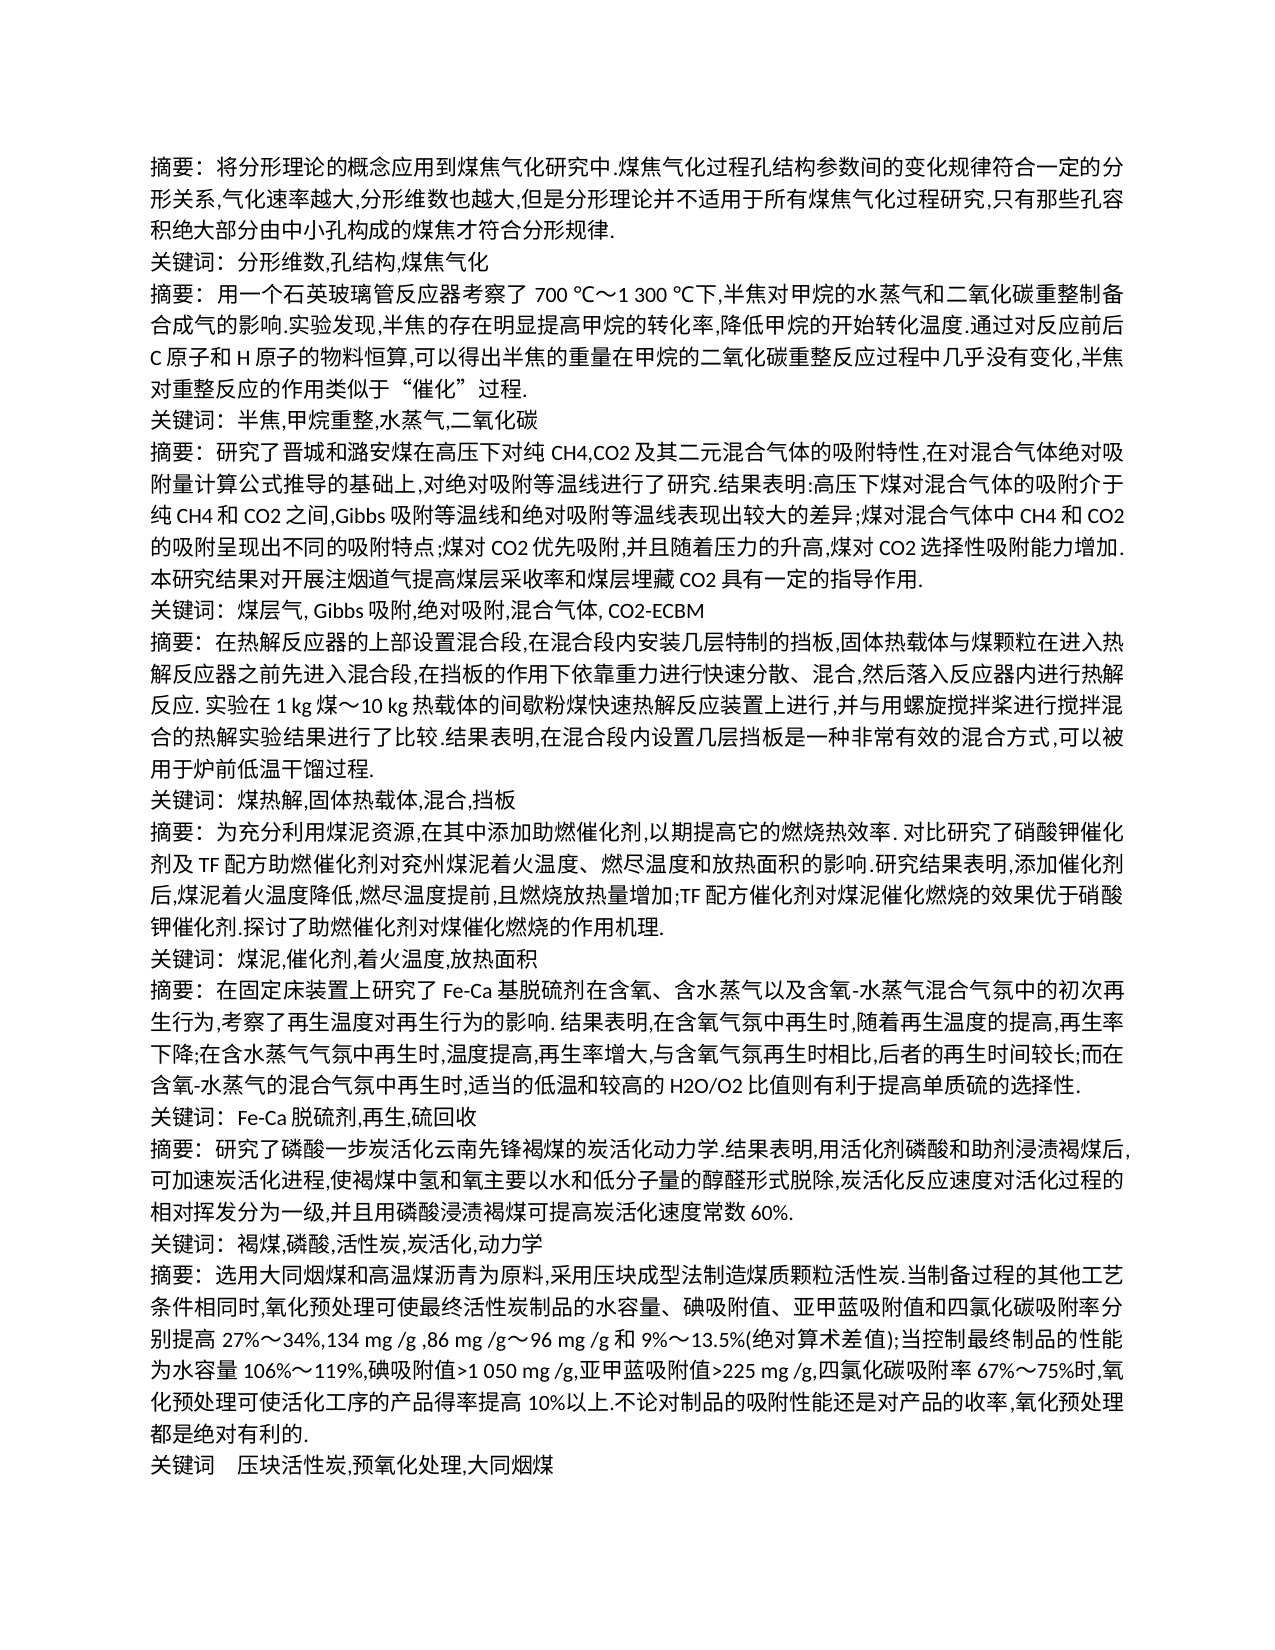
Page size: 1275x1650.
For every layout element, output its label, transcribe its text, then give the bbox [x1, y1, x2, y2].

text 关键词：煤层气, Gibbs吸附,绝对吸附,混合气体, CO2-ECBM [150, 593, 1125, 625]
text 关键词：Fe-Ca脱硫剂,再生,硫回收 [150, 1100, 1125, 1132]
text 关键词：褐煤,磷酸,活性炭,炭活化,动力学 [150, 1227, 1125, 1258]
text 摘要：研究了晋城和潞安煤在高压下对纯CH4,CO2及其二元混合气体的吸附特性,在对混合气体绝对吸附量计算公式推导的基础上,对绝对吸附等温线进行了研究.结果表明:高压下煤对混合气体的吸附介于纯CH4和CO2之间,Gibbs吸附等温线和绝对吸附等温线表现出较大的差异;煤对混合气体中CH4和CO2的吸附呈现出不同的吸附特点;煤对CO2优先吸附,并且随着压力的升高,煤对CO2选择性吸附能力增加.本研究结果对开展注烟道气提高煤层采收率和煤层埋藏CO2具有一定的指导作用. [150, 435, 1125, 593]
text 摘要：选用大同烟煤和高温煤沥青为原料,采用压块成型法制造煤质颗粒活性炭.当制备过程的其他工艺条件相同时,氧化预处理可使最终活性炭制品的水容量、碘吸附值、亚甲蓝吸附值和四氯化碳吸附率分别提高27%～34%,134 mg /g ,86 mg /g～96 mg /g和9%～13.5%(绝对算术差值);当控制最终制品的性能为水容量106%～119%,碘吸附值>1 050 mg /g,亚甲蓝吸附值>225 mg /g,四氯化碳吸附率67%～75%时,氧化预处理可使活化工序的产品得率提高10%以上.不论对制品的吸附性能还是对产品的收率,氧化预处理都是绝对有利的. [150, 1258, 1125, 1448]
text 摘要：为充分利用煤泥资源,在其中添加助燃催化剂,以期提高它的燃烧热效率. 对比研究了硝酸钾催化剂及TF配方助燃催化剂对兖州煤泥着火温度、燃尽温度和放热面积的影响.研究结果表明,添加催化剂后,煤泥着火温度降低,燃尽温度提前,且燃烧放热量增加;TF配方催化剂对煤泥催化燃烧的效果优于硝酸钾催化剂.探讨了助燃催化剂对煤催化燃烧的作用机理. [150, 815, 1125, 942]
text 摘要：研究了磷酸一步炭活化云南先锋褐煤的炭活化动力学.结果表明,用活化剂磷酸和助剂浸渍褐煤后,可加速炭活化进程,使褐煤中氢和氧主要以水和低分子量的醇醛形式脱除,炭活化反应速度对活化过程的相对挥发分为一级,并且用磷酸浸渍褐煤可提高炭活化速度常数60%. [150, 1132, 1125, 1227]
text 关键词：煤热解,固体热载体,混合,挡板 [150, 783, 1125, 815]
text 关键词：半焦,甲烷重整,水蒸气,二氧化碳 [150, 403, 1125, 435]
text 关键词：分形维数,孔结构,煤焦气化 [150, 245, 1125, 277]
text 摘要：在热解反应器的上部设置混合段,在混合段内安装几层特制的挡板,固体热载体与煤颗粒在进入热解反应器之前先进入混合段,在挡板的作用下依靠重力进行快速分散、混合,然后落入反应器内进行热解反应. 实验在1 kg煤～10 kg热载体的间歇粉煤快速热解反应装置上进行,并与用螺旋搅拌桨进行搅拌混合的热解实验结果进行了比较.结果表明,在混合段内设置几层挡板是一种非常有效的混合方式,可以被用于炉前低温干馏过程. [150, 625, 1125, 783]
text 关键词：煤泥,催化剂,着火温度,放热面积 [150, 942, 1125, 973]
text 关键词 压块活性炭,预氧化处理,大同烟煤 [150, 1448, 1125, 1480]
text 摘要：在固定床装置上研究了Fe-Ca基脱硫剂在含氧、含水蒸气以及含氧-水蒸气混合气氛中的初次再生行为,考察了再生温度对再生行为的影响. 结果表明,在含氧气氛中再生时,随着再生温度的提高,再生率下降;在含水蒸气气氛中再生时,温度提高,再生率增大,与含氧气氛再生时相比,后者的再生时间较长;而在含氧-水蒸气的混合气氛中再生时,适当的低温和较高的H2O/O2比值则有利于提高单质硫的选择性. [150, 973, 1125, 1100]
text 摘要：将分形理论的概念应用到煤焦气化研究中.煤焦气化过程孔结构参数间的变化规律符合一定的分形关系,气化速率越大,分形维数也越大,但是分形理论并不适用于所有煤焦气化过程研究,只有那些孔容积绝大部分由中小孔构成的煤焦才符合分形规律. [150, 150, 1125, 245]
text 摘要：用一个石英玻璃管反应器考察了700 ℃～1 300 ℃下,半焦对甲烷的水蒸气和二氧化碳重整制备合成气的影响.实验发现,半焦的存在明显提高甲烷的转化率,降低甲烷的开始转化温度.通过对反应前后C原子和H原子的物料恒算,可以得出半焦的重量在甲烷的二氧化碳重整反应过程中几乎没有变化,半焦对重整反应的作用类似于“催化”过程. [150, 277, 1125, 403]
